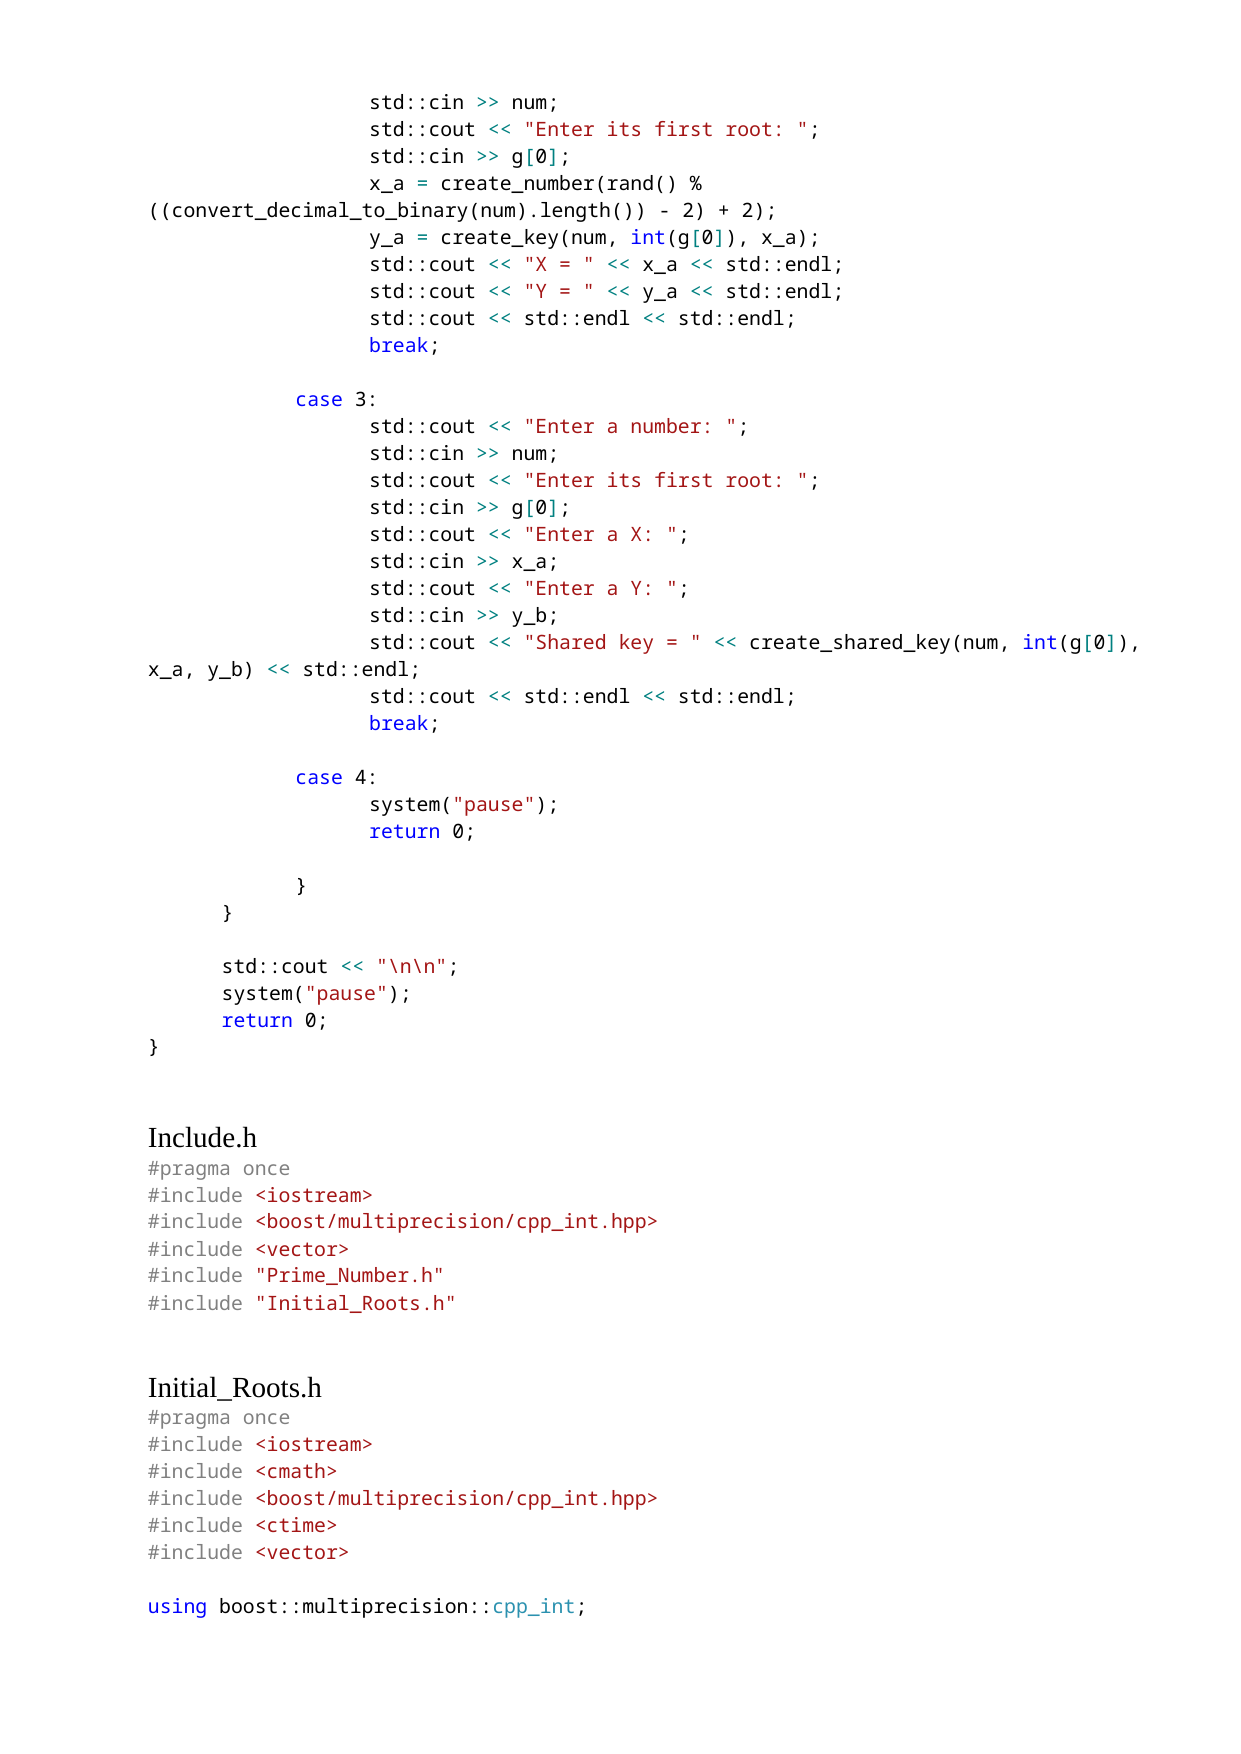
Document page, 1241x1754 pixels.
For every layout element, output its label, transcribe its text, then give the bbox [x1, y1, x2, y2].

text x_a = create_number(rand() % ((convert_decimal_to_binary(num).length()) - 2) + 2); [148, 169, 1152, 223]
text case 4: [148, 763, 1152, 790]
text std::cin >> y_b; [148, 601, 1152, 628]
text } [148, 871, 1152, 898]
text #include <iostream> [148, 1430, 1152, 1457]
text #include "Prime_Number.h" [148, 1262, 1152, 1289]
text using boost::multiprecision::cpp_int; [148, 1592, 1152, 1619]
text #pragma once [148, 1403, 1152, 1430]
text std::cout << "Shared key = " << create_shared_key(num, int(g[0]), x_a, y_b) << std::endl; [148, 628, 1152, 682]
text #include <ctime> [148, 1511, 1152, 1538]
text std::cout << "Enter a Y: "; [148, 574, 1152, 601]
text std::cout << std::endl << std::endl; [148, 682, 1152, 709]
text #include "Initial_Roots.h" [148, 1289, 1152, 1316]
text case 3: [148, 385, 1152, 412]
text std::cout << "X = " << x_a << std::endl; [148, 250, 1152, 277]
text break; [148, 331, 1152, 358]
text y_a = create_key(num, int(g[0]), x_a); [148, 223, 1152, 250]
text return 0; [148, 817, 1152, 844]
text std::cin >> g[0]; [148, 493, 1152, 520]
text std::cout << "Enter a number: "; [148, 412, 1152, 439]
text } [148, 898, 1152, 925]
text #include <boost/multiprecision/cpp_int.hpp> [148, 1208, 1152, 1235]
text } [148, 1033, 1152, 1060]
text system("pause"); [148, 790, 1152, 817]
text std::cout << "Y = " << y_a << std::endl; [148, 277, 1152, 304]
text std::cout << "Enter its first root: "; [148, 466, 1152, 493]
text system("pause"); [148, 979, 1152, 1006]
text std::cin >> num; [148, 439, 1152, 466]
text Initial_Roots.h [148, 1370, 1152, 1403]
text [148, 1484, 1152, 1511]
text std::cout << "Enter a X: "; [148, 520, 1152, 547]
text std::cout << std::endl << std::endl; [148, 304, 1152, 331]
text Include.h [148, 1120, 1152, 1154]
text return 0; [148, 1006, 1152, 1033]
text #pragma once [148, 1154, 1152, 1181]
text #include <vector> [148, 1235, 1152, 1262]
text #include <vector> [148, 1538, 1152, 1565]
text std::cout << "Enter its first root: "; [148, 116, 1152, 142]
text std::cin >> x_a; [148, 547, 1152, 574]
text #include <iostream> [148, 1181, 1152, 1208]
text #include <cmath> [148, 1457, 1152, 1484]
text std::cin >> g[0]; [148, 142, 1152, 169]
text break; [148, 709, 1152, 736]
text std::cout << "\n\n"; [148, 952, 1152, 979]
text std::cin >> num; [148, 88, 1152, 116]
